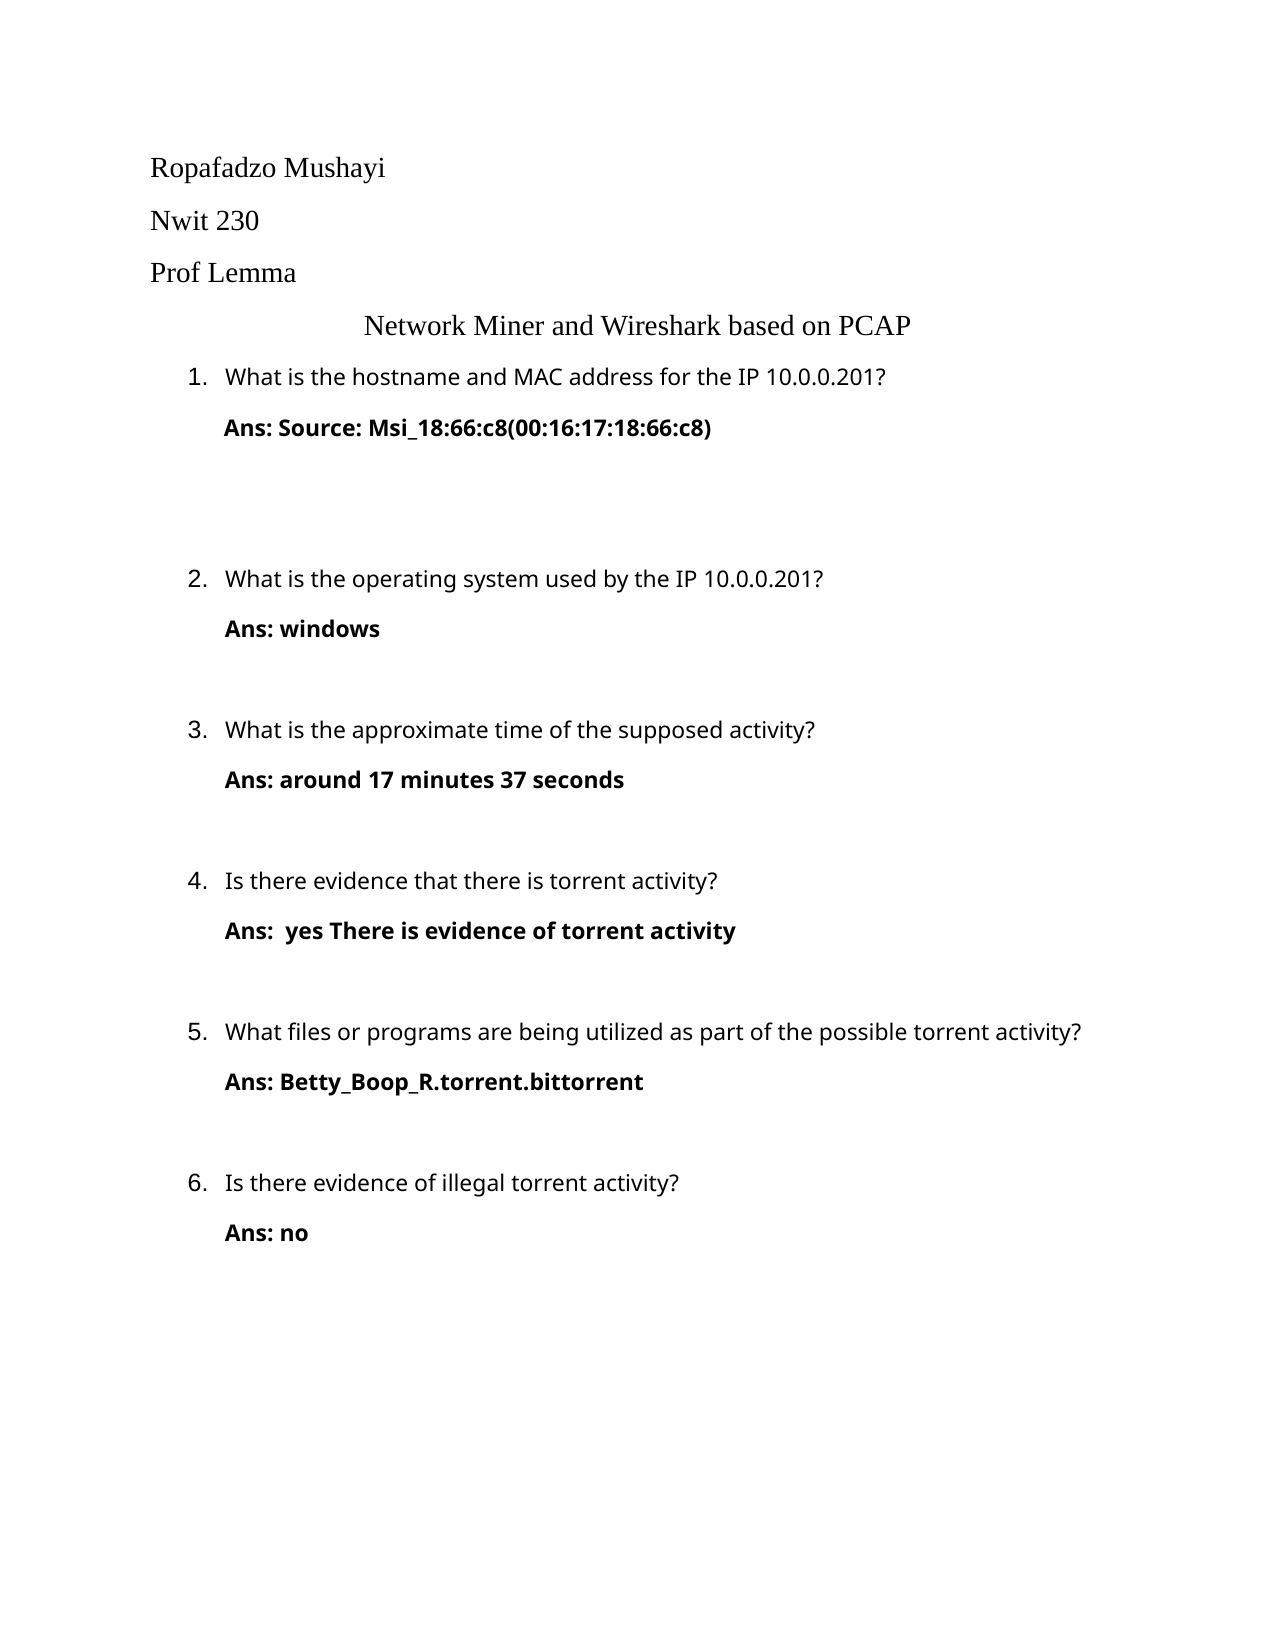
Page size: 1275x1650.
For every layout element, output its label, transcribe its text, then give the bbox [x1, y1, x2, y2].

text Ans: Betty_Boop_R.torrent.bittorrent [224, 1066, 1125, 1097]
list What files or programs are being utilized as part of the possible torrent activity? [187, 1016, 1125, 1047]
text Network Miner and Wireshark based on PCAP [150, 308, 1125, 342]
list What is the approximate time of the supposed activity? [187, 714, 1125, 745]
text Ans: no [224, 1217, 1125, 1248]
text Ropafadzo Mushayi [150, 150, 1125, 183]
list Is there evidence of illegal torrent activity? [187, 1167, 1125, 1198]
text Ans: windows [224, 613, 1125, 644]
text Ans: yes There is evidence of torrent activity [224, 915, 1125, 946]
text Ans: around 17 minutes 37 seconds [224, 764, 1125, 795]
text Ans: Source: Msi_18:66:c8(00:16:17:18:66:c8) [223, 411, 1125, 443]
list Is there evidence that there is torrent activity? [187, 865, 1125, 896]
text Nwit 230 [150, 203, 1125, 236]
list What is the operating system used by the IP 10.0.0.201? [187, 563, 1125, 594]
text Prof Lemma [150, 256, 1125, 289]
list What is the hostname and MAC address for the IP 10.0.0.201? [187, 361, 1125, 392]
